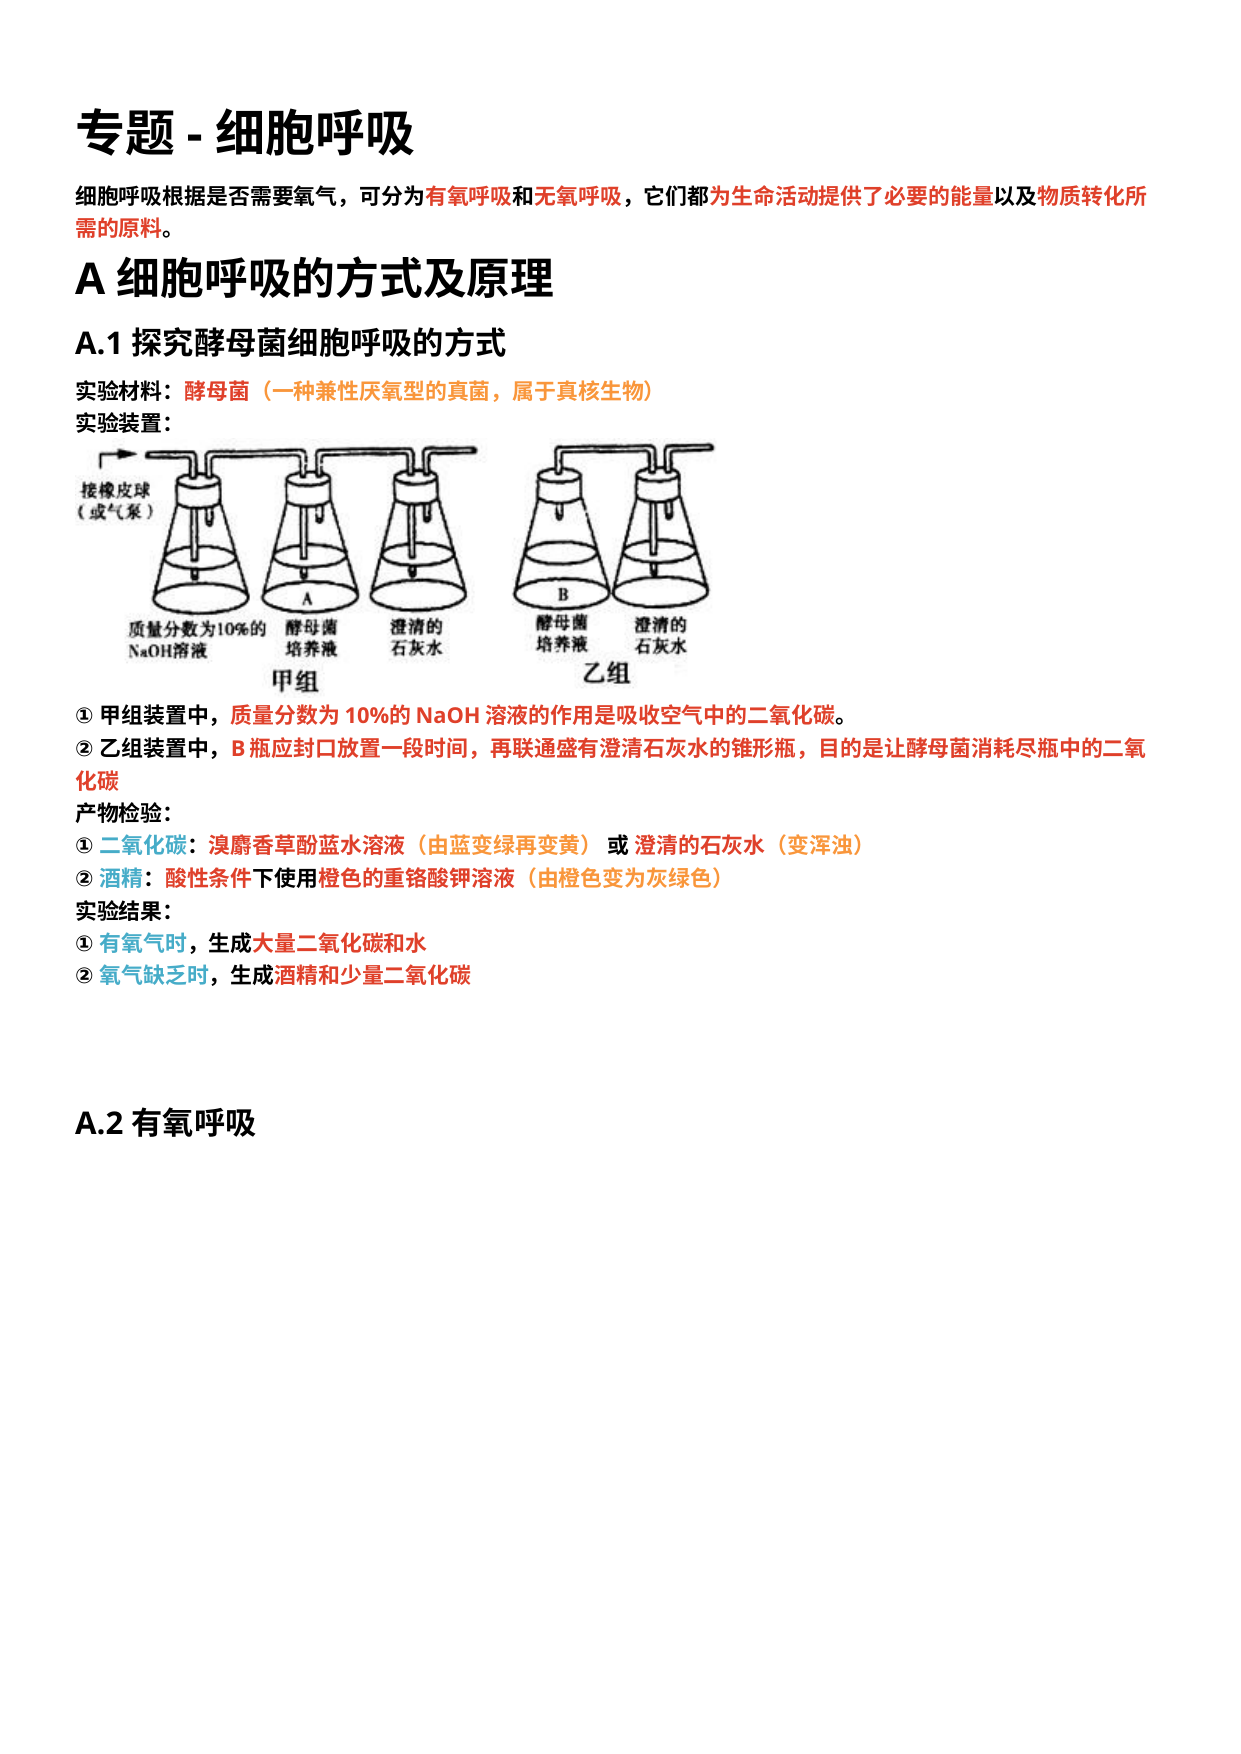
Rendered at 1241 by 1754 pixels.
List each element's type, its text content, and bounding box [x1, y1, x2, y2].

picture [75, 438, 717, 698]
text ② 酒精：酸性条件下使用橙色的重铬酸钾溶液（由橙色变为灰绿色） [75, 861, 1165, 893]
text 实验装置： [75, 406, 1165, 438]
text ① 甲组装置中，质量分数为10%的NaOH溶液的作用是吸收空气中的二氧化碳。 [75, 698, 1165, 731]
text 实验材料：酵母菌（一种兼性厌氧型的真菌，属于真核生物） [75, 373, 1165, 406]
text ② 氧气缺乏时，生成酒精和少量二氧化碳 [75, 958, 1165, 991]
text A.2 有氧呼吸 [75, 1088, 1165, 1153]
text ① 有氧气时，生成大量二氧化碳和水 [75, 926, 1165, 958]
text 实验结果： [75, 893, 1165, 926]
text 专题 - 细胞呼吸 [75, 81, 1165, 178]
text ② 乙组装置中，B瓶应封口放置一段时间，再联通盛有澄清石灰水的锥形瓶，目的是让酵母菌消耗尽瓶中的二氧化碳 [75, 731, 1165, 796]
subtitle A 细胞呼吸的方式及原理 [75, 243, 1165, 308]
subtitle A.1 探究酵母菌细胞呼吸的方式 [75, 308, 1165, 373]
text 细胞呼吸根据是否需要氧气，可分为有氧呼吸和无氧呼吸，它们都为生命活动提供了必要的能量以及物质转化所需的原料。 [75, 178, 1165, 243]
text ① 二氧化碳：溴麝香草酚蓝水溶液（由蓝变绿再变黄） 或 澄清的石灰水（变浑浊） [75, 828, 1165, 861]
text 产物检验： [75, 796, 1165, 828]
